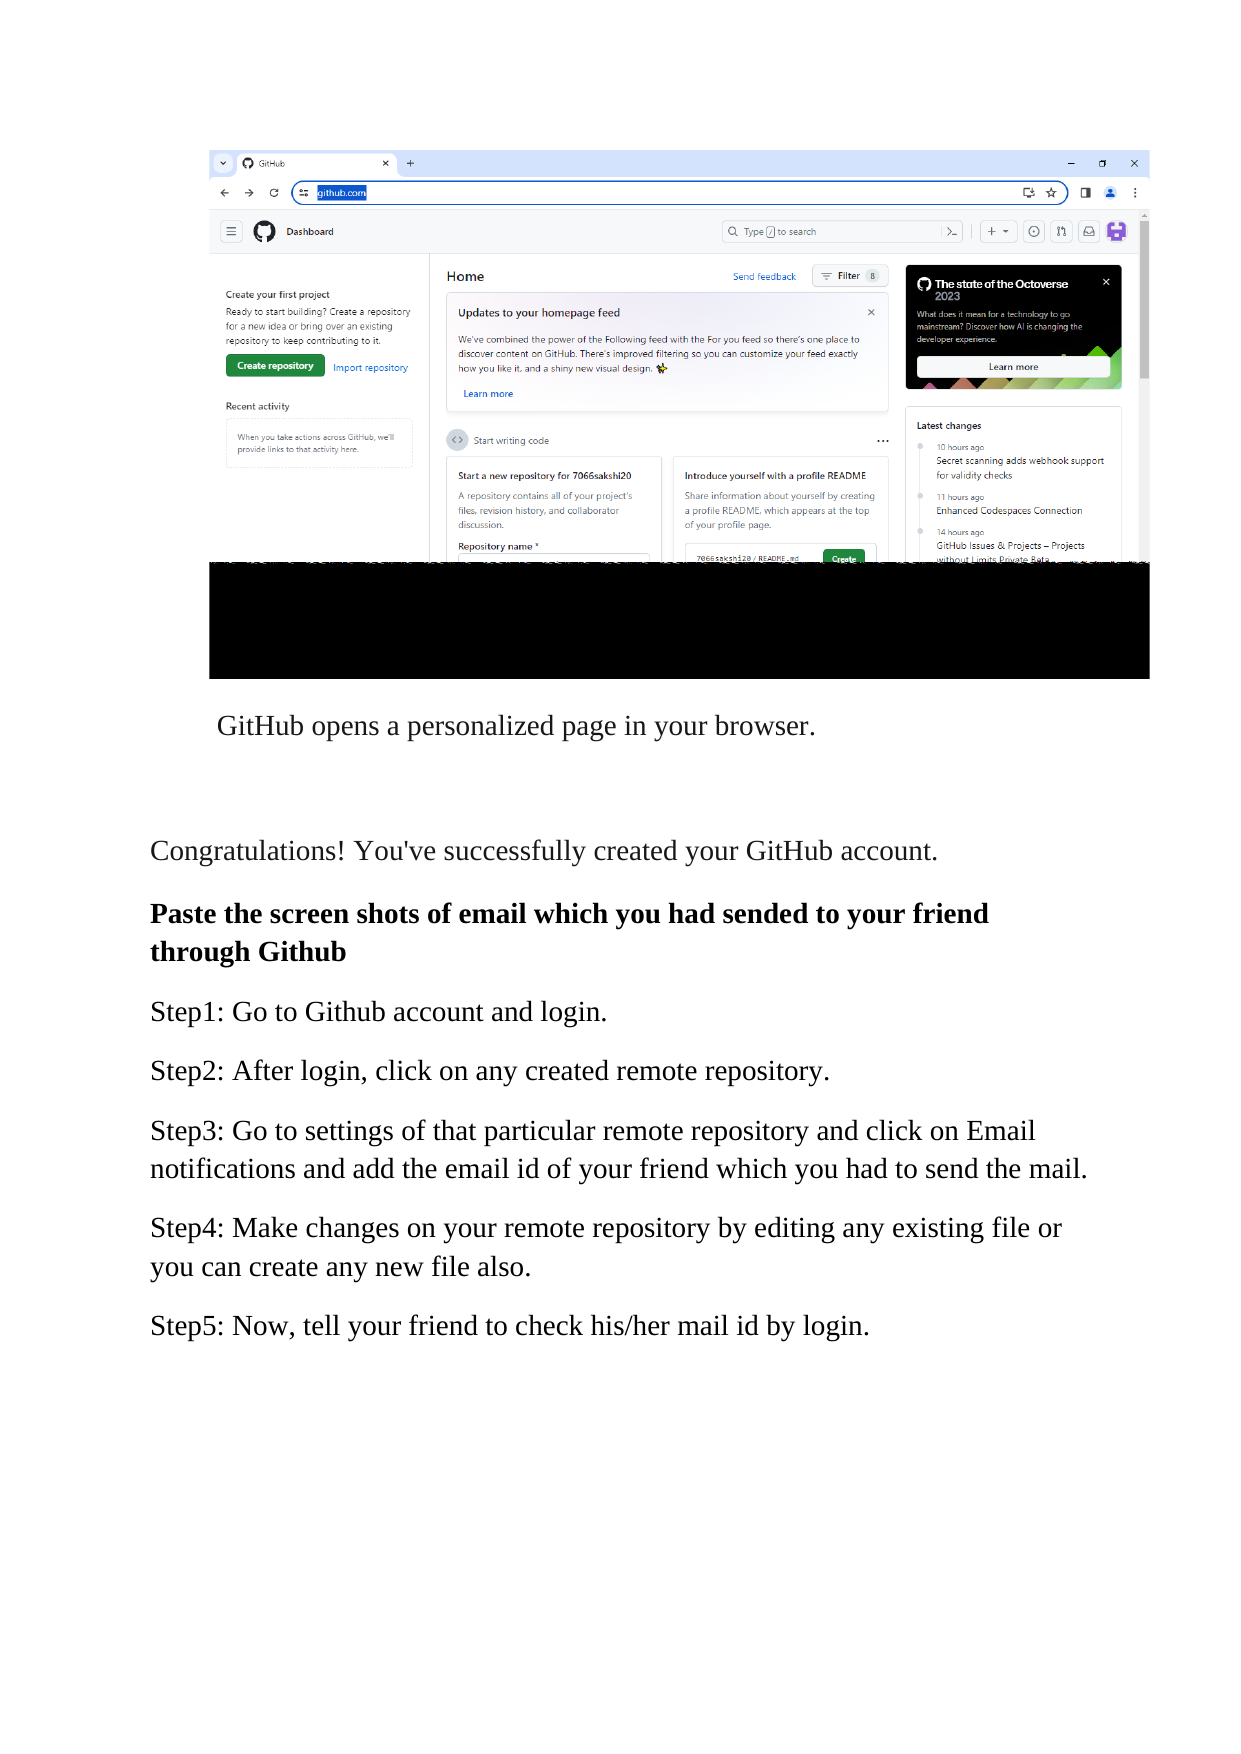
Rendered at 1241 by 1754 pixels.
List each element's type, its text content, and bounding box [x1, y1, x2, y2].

text Step1: Go to Github account and login. [150, 994, 1090, 1027]
text Congratulations! You've successfully created your GitHub account. [150, 833, 1090, 867]
text Paste the screen shots of email which you had sended to your friend through Github [150, 896, 1090, 968]
title GitHub opens a personalized page in your browser. [209, 708, 1090, 741]
text Step3: Go to settings of that particular remote repository and click on Email notifications and add the email id of your friend which you had to send the mail. [150, 1113, 1090, 1185]
text Step5: Now, tell your friend to check his/her mail id by login. [150, 1308, 1090, 1342]
text Step4: Make changes on your remote repository by editing any existing file or you can create any new file also. [150, 1211, 1090, 1283]
text Step2: After login, click on any created remote repository. [150, 1053, 1090, 1087]
picture [209, 150, 1150, 679]
